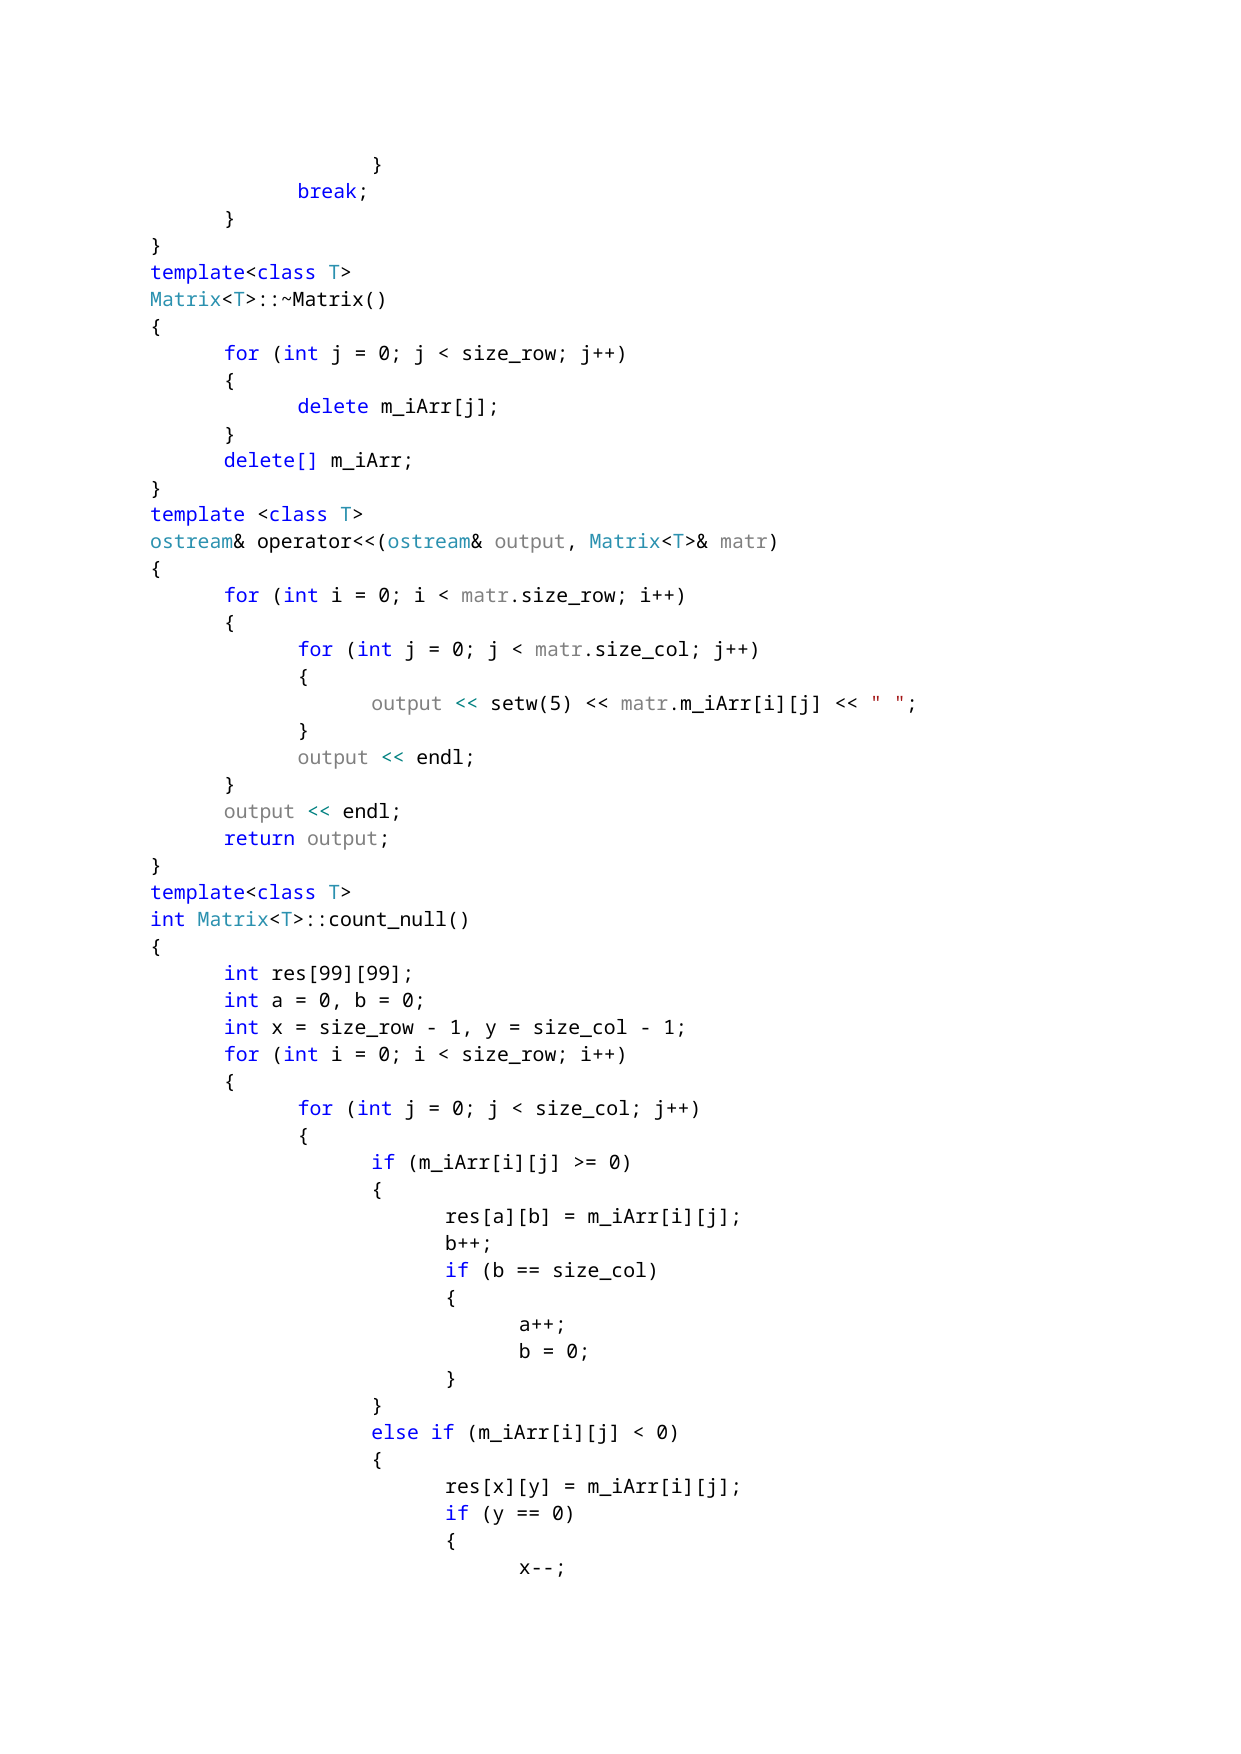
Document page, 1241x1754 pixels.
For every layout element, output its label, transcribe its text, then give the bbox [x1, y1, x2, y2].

text output << endl; [150, 797, 1090, 824]
text b++; [150, 1229, 1090, 1256]
text for (int j = 0; j < size_row; j++) [150, 339, 1090, 366]
text { [150, 1526, 1090, 1553]
text template<class T> [150, 258, 1090, 285]
text for (int j = 0; j < matr.size_col; j++) [150, 636, 1090, 663]
text else if (m_iArr[i][j] < 0) [150, 1418, 1090, 1445]
text ostream& operator<<(ostream& output, Matrix<T>& matr) [150, 528, 1090, 555]
text } [150, 851, 1090, 878]
text } [150, 771, 1090, 797]
text } [150, 1391, 1090, 1418]
text for (int i = 0; i < size_row; i++) [150, 1040, 1090, 1067]
text { [150, 1445, 1090, 1472]
text for (int i = 0; i < matr.size_row; i++) [150, 582, 1090, 609]
text template <class T> [150, 501, 1090, 528]
text } [150, 231, 1090, 258]
text output << endl; [150, 743, 1090, 771]
text } [150, 1364, 1090, 1391]
text } [150, 717, 1090, 743]
text int x = size_row - 1, y = size_col - 1; [150, 1013, 1090, 1040]
text if (m_iArr[i][j] >= 0) [150, 1148, 1090, 1175]
text int Matrix<T>::count_null() [150, 905, 1090, 932]
text res[a][b] = m_iArr[i][j]; [150, 1202, 1090, 1229]
text template<class T> [150, 878, 1090, 905]
text int a = 0, b = 0; [150, 986, 1090, 1013]
text { [150, 609, 1090, 636]
text { [150, 1283, 1090, 1310]
text return output; [150, 824, 1090, 851]
text { [150, 1175, 1090, 1202]
text Matrix<T>::~Matrix() [150, 285, 1090, 312]
text } [150, 420, 1090, 447]
text int res[99][99]; [150, 959, 1090, 986]
text } [150, 474, 1090, 501]
text output << setw(5) << matr.m_iArr[i][j] << " "; [150, 689, 1090, 717]
text res[x][y] = m_iArr[i][j]; [150, 1472, 1090, 1499]
text break; [150, 177, 1090, 204]
text } [150, 150, 1090, 177]
text a++; [150, 1310, 1090, 1337]
text } [150, 204, 1090, 231]
text x--; [150, 1553, 1090, 1580]
text { [150, 1067, 1090, 1094]
text { [150, 663, 1090, 689]
text { [150, 932, 1090, 959]
text delete[] m_iArr; [150, 447, 1090, 474]
text if (y == 0) [150, 1499, 1090, 1526]
text { [150, 1121, 1090, 1148]
text { [150, 555, 1090, 582]
text b = 0; [150, 1337, 1090, 1364]
text delete m_iArr[j]; [150, 393, 1090, 420]
text { [150, 312, 1090, 339]
text if (b == size_col) [150, 1256, 1090, 1283]
text { [150, 366, 1090, 393]
text for (int j = 0; j < size_col; j++) [150, 1094, 1090, 1121]
